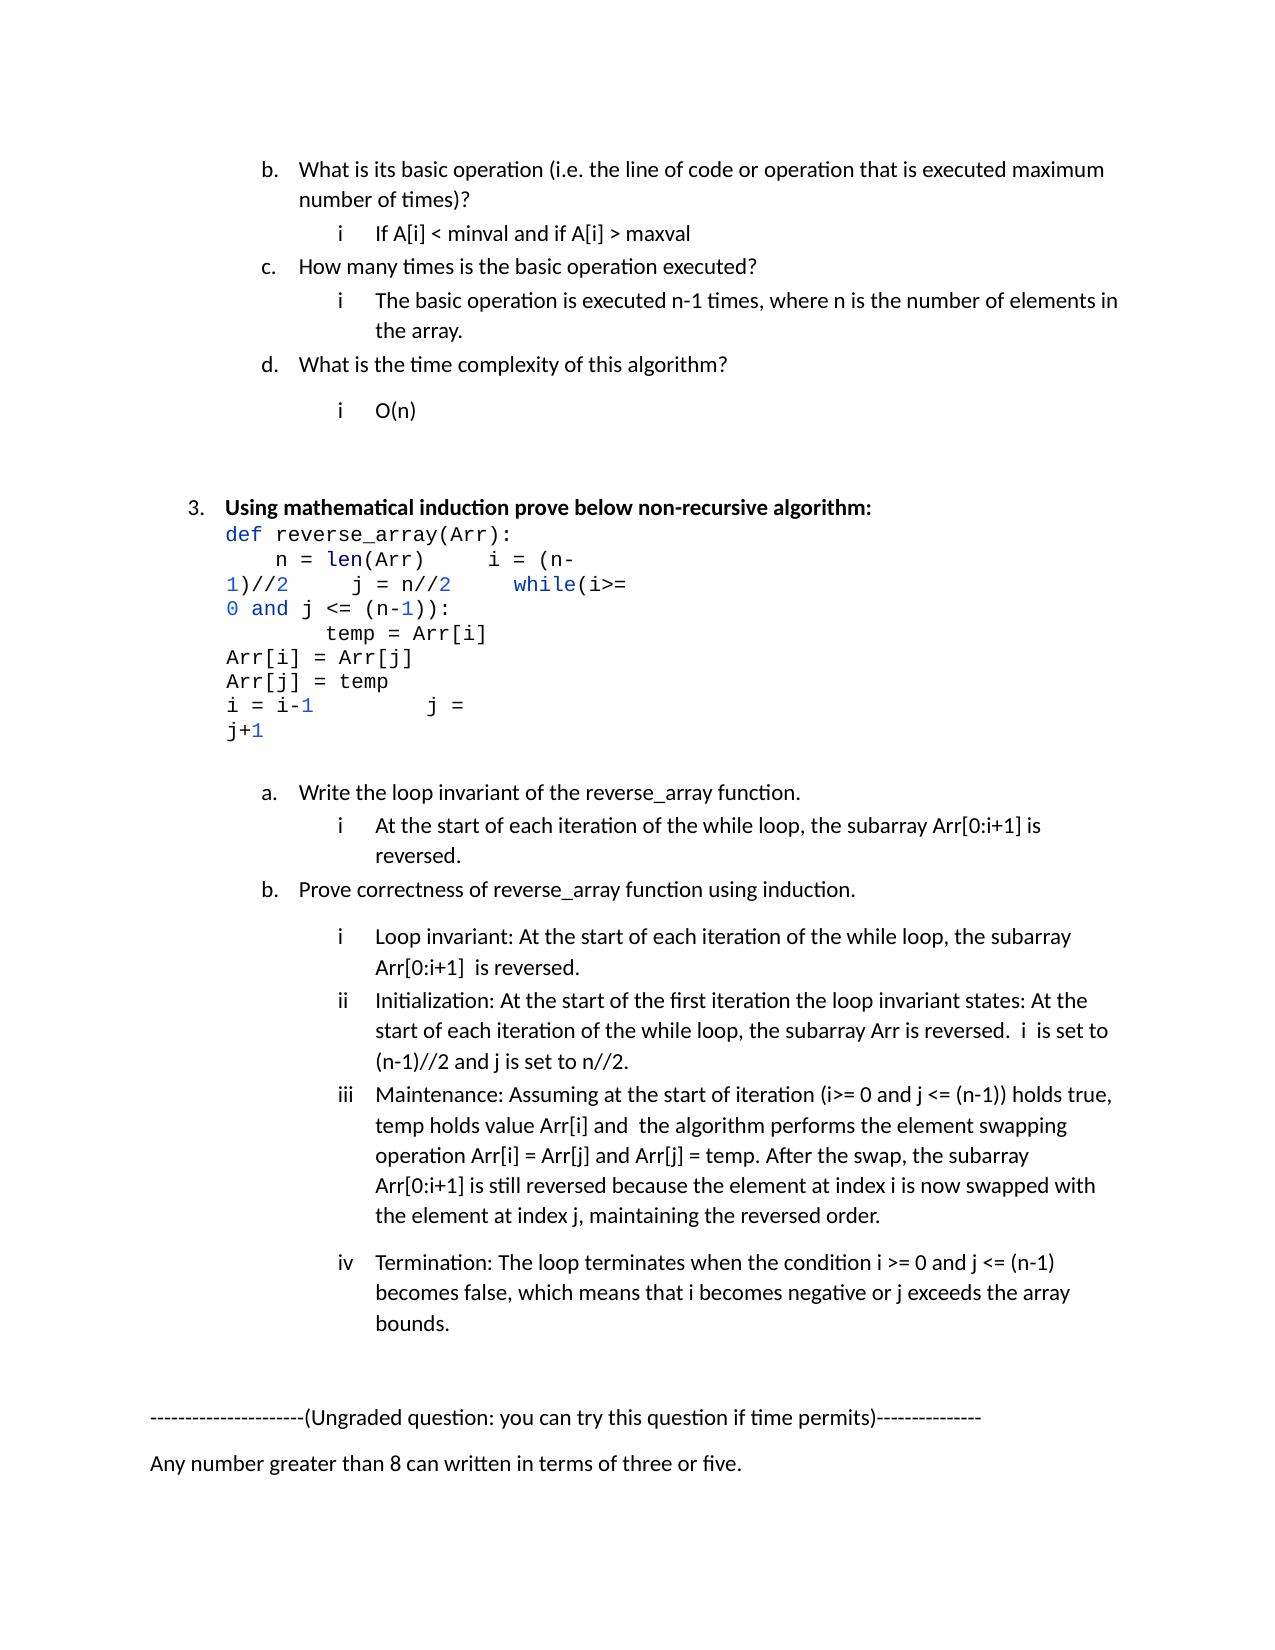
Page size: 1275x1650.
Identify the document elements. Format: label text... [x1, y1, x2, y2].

list How many times is the basic operation executed? [261, 252, 1120, 281]
list What is its basic operation (i.e. the line of code or operation that is executed maximum number of times)? [261, 155, 1120, 213]
list Loop invariant: At the start of each iteration of the while loop, the subarray Arr[0:i+1] is reversed. [338, 922, 1120, 981]
list The basic operation is executed n-1 times, where n is the number of elements in the array. [338, 286, 1120, 344]
list Write the loop invariant of the reverse_array function. [261, 778, 1120, 806]
text Any number greater than 8 can written in terms of three or five. [150, 1449, 1120, 1477]
list Using mathematical induction prove below non-recursive algorithm: [187, 493, 1120, 522]
list If A[i] < minval and if A[i] > maxval [338, 219, 1120, 247]
list Prove correctness of reverse_array function using induction. [261, 875, 1120, 903]
list Termination: The loop terminates when the condition i >= 0 and j <= (n-1) becomes false, which means that i becomes negative or j exceeds the array bounds. [338, 1248, 1120, 1337]
list At the start of each iteration of the while loop, the subarray Arr[0:i+1] is reversed. [338, 811, 1120, 870]
text ----------------------(Ungraded question: you can try this question if time permits)--------------- [150, 1403, 1120, 1431]
list O(n) [338, 397, 1120, 425]
text def reverse_array(Arr): [225, 524, 1120, 547]
list What is the time complexity of this algorithm? [261, 350, 1120, 378]
text n = len(Arr) i = (n-1)//2 j = n//2 while(i>= 0 and j <= (n-1)): [225, 549, 627, 621]
list Initialization: At the start of the first iteration the loop invariant states: At the start of each iteration of the while loop, the subarray Arr is reversed. i is set to (n-1)//2 and j is set to n//2. [338, 986, 1120, 1075]
text temp = Arr[i] Arr[i] = Arr[j] Arr[j] = temp i = i-1 j = j+1 [225, 623, 513, 743]
list Maintenance: Assuming at the start of iteration (i>= 0 and j <= (n-1)) holds true, temp holds value Arr[i] and the algorithm performs the element swapping operation Arr[i] = Arr[j] and Arr[j] = temp. After the swap, the subarray Arr[0:i+1] is still reversed because the element at index i is now swapped with the element at index j, maintaining the reversed order. [338, 1081, 1120, 1229]
